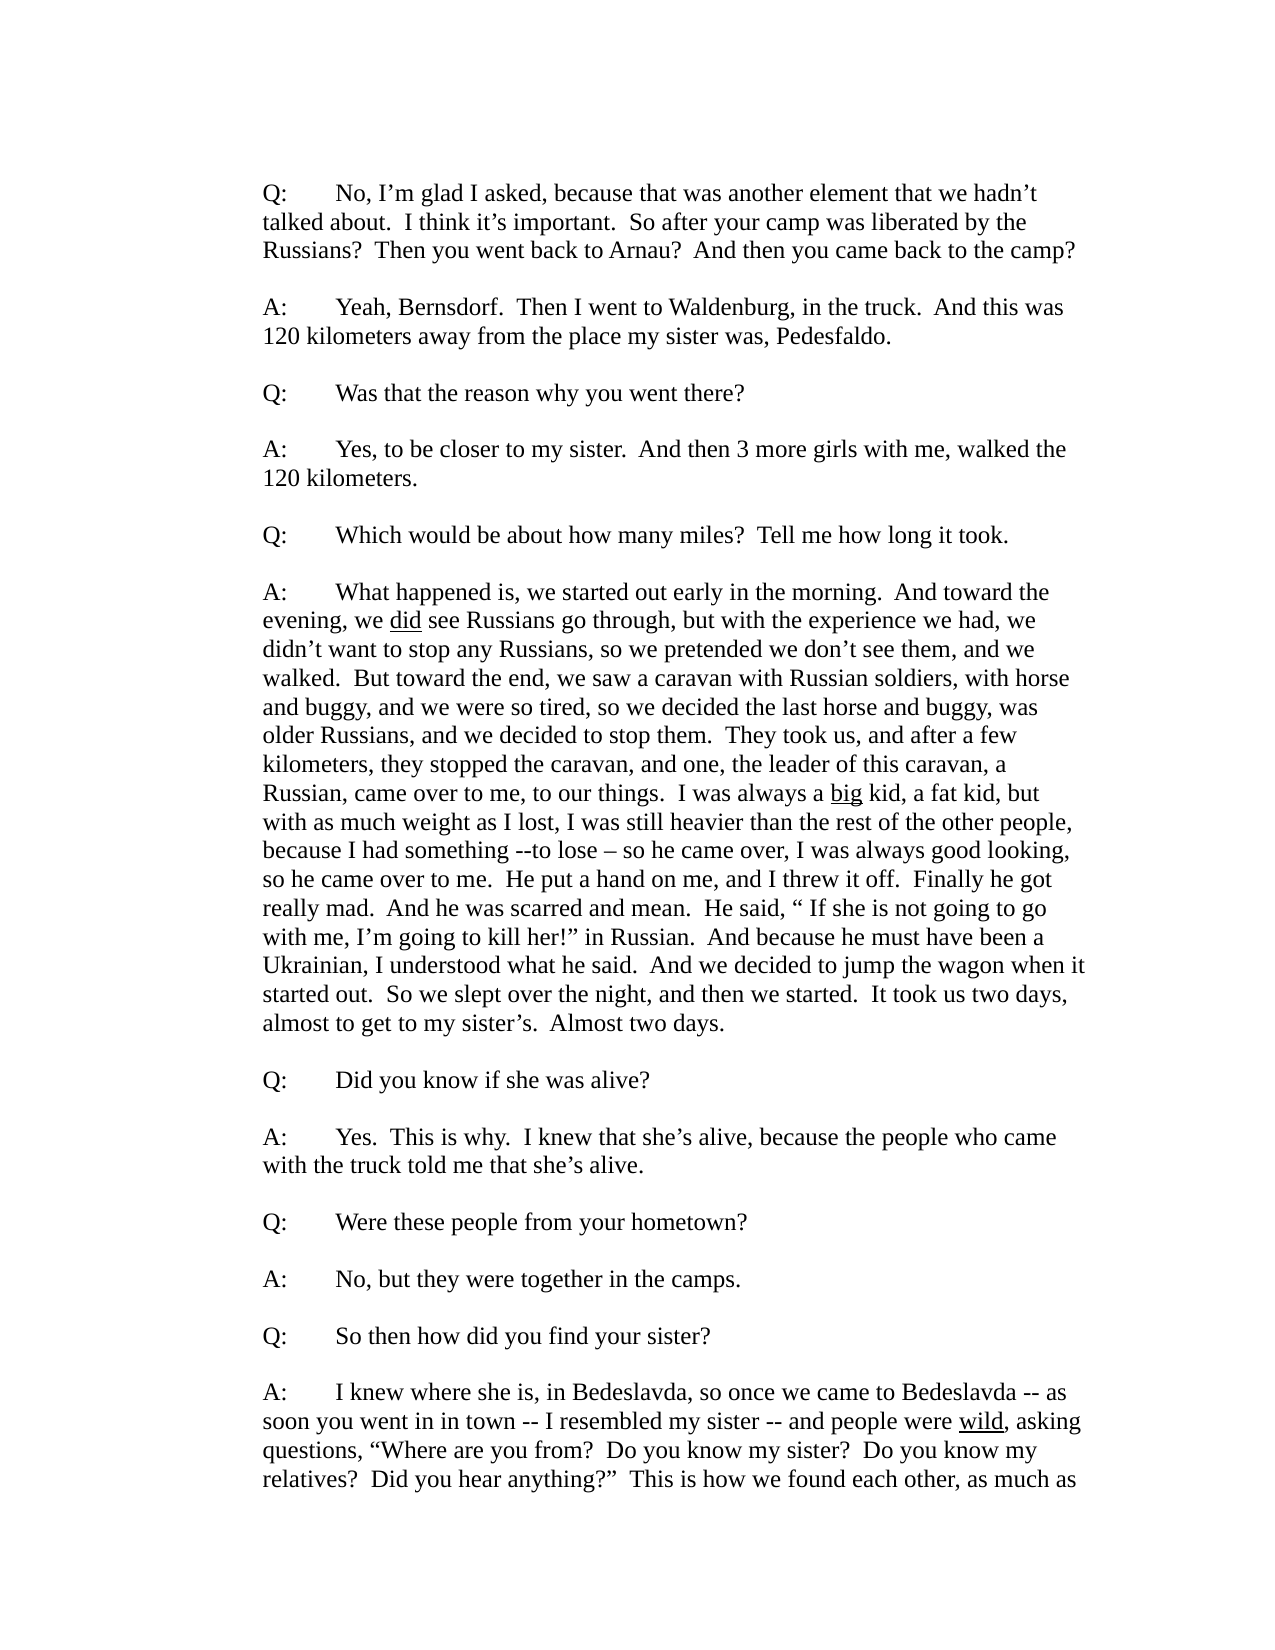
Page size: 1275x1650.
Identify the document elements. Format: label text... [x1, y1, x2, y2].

text Q: Which would be about how many miles? Tell me how long it took. [262, 1012, 1087, 1041]
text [262, 1070, 1087, 1472]
text A: I’m talking ’42. So this guy said, “What else can I do for you?” I says, “ You know, I have a sister in the camp. I would like to be with her.” He said, “Fine.” So, when the time came to go to her, four more S.S. went with. And I was afraid to go. I was afraid that he wouldn’t be able to save me. So I remained. And I didn’t go. What I’m saying is, my sister went through the horrors of the Holocaust. She went through worse camps, not exactly death camps, but almost like it. They were beaten there, to death, in her camps. And because of the five S.S., I decided not to go. And I remained. This is a long answer to your question. (Laughs) [262, 380, 1087, 639]
text Q: This was at what time? [262, 322, 1087, 351]
text Q: No, I’m glad I asked, because that was another element that we hadn’t talked about. I think it’s important. So after your camp was liberated by the Russians? Then you went back to Arnau? And then you came back to the camp? [262, 667, 1087, 754]
text Q: Was that the reason why you went there? [262, 869, 1087, 897]
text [262, 150, 1087, 294]
text A: Yeah, Bernsdorf. Then I went to Waldenburg, in the truck. And this was 120 kilometers away from the place my sister was, Pedesfaldo. [262, 782, 1087, 840]
text A: Yes, to be closer to my sister. And then 3 more girls with me, walked the 120 kilometers. [262, 926, 1087, 984]
